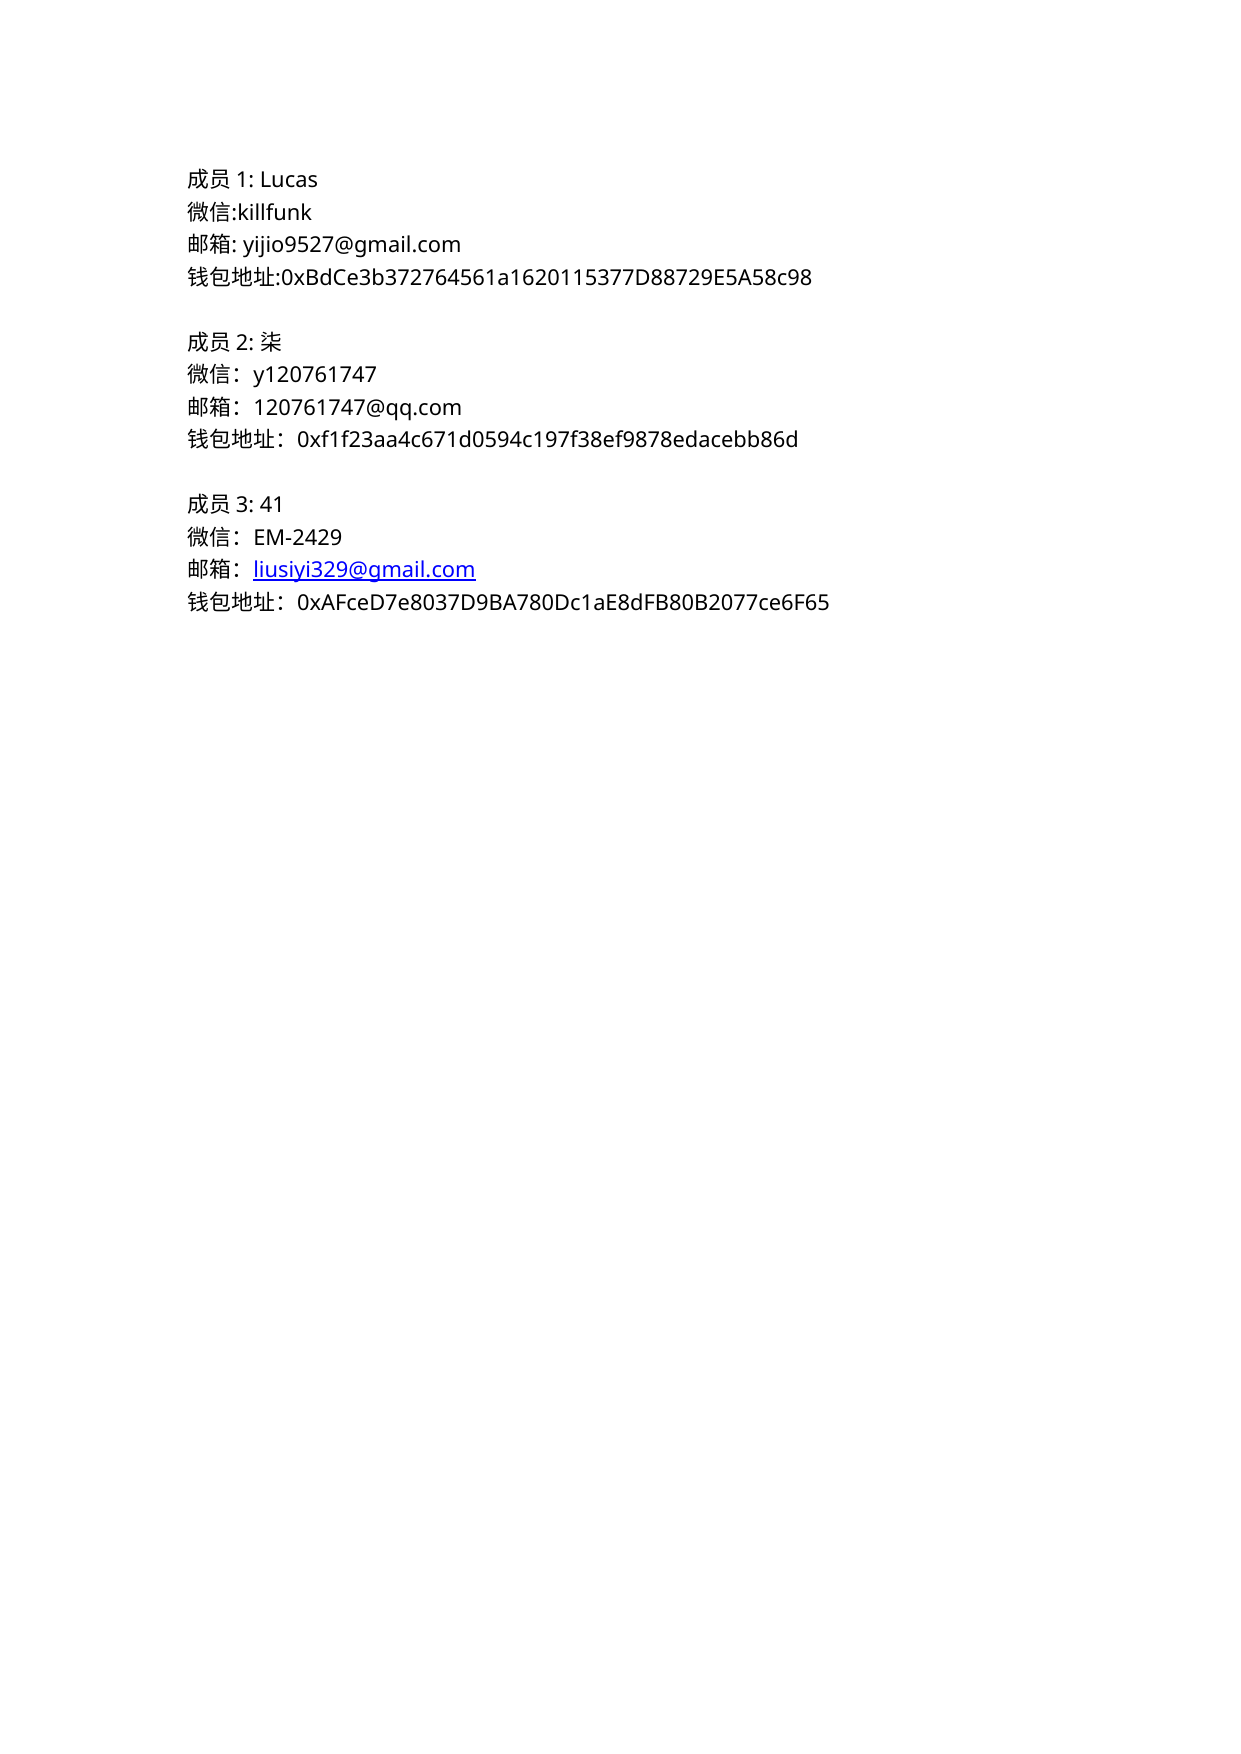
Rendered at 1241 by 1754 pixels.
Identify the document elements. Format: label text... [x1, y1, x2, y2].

text 邮箱: yijio9527@gmail.com [187, 227, 1053, 259]
text 邮箱：liusiyi329@gmail.com [187, 552, 1053, 584]
text 微信：y120761747 [187, 357, 1053, 389]
text 微信：EM-2429 [187, 519, 1053, 552]
text 钱包地址：0xAFceD7e8037D9BA780Dc1aE8dFB80B2077ce6F65 [187, 584, 1053, 617]
text 钱包地址：0xf1f23aa4c671d0594c197f38ef9878edacebb86d [187, 422, 1053, 454]
text 成员3: 41 [187, 487, 1053, 519]
text 微信:killfunk [187, 194, 1053, 227]
text 成员2: 柒 [187, 324, 1053, 357]
text 钱包地址:0xBdCe3b372764561a1620115377D88729E5A58c98 [187, 259, 1053, 292]
text 成员1: Lucas [187, 162, 1053, 194]
text 邮箱：120761747@qq.com [187, 389, 1053, 422]
